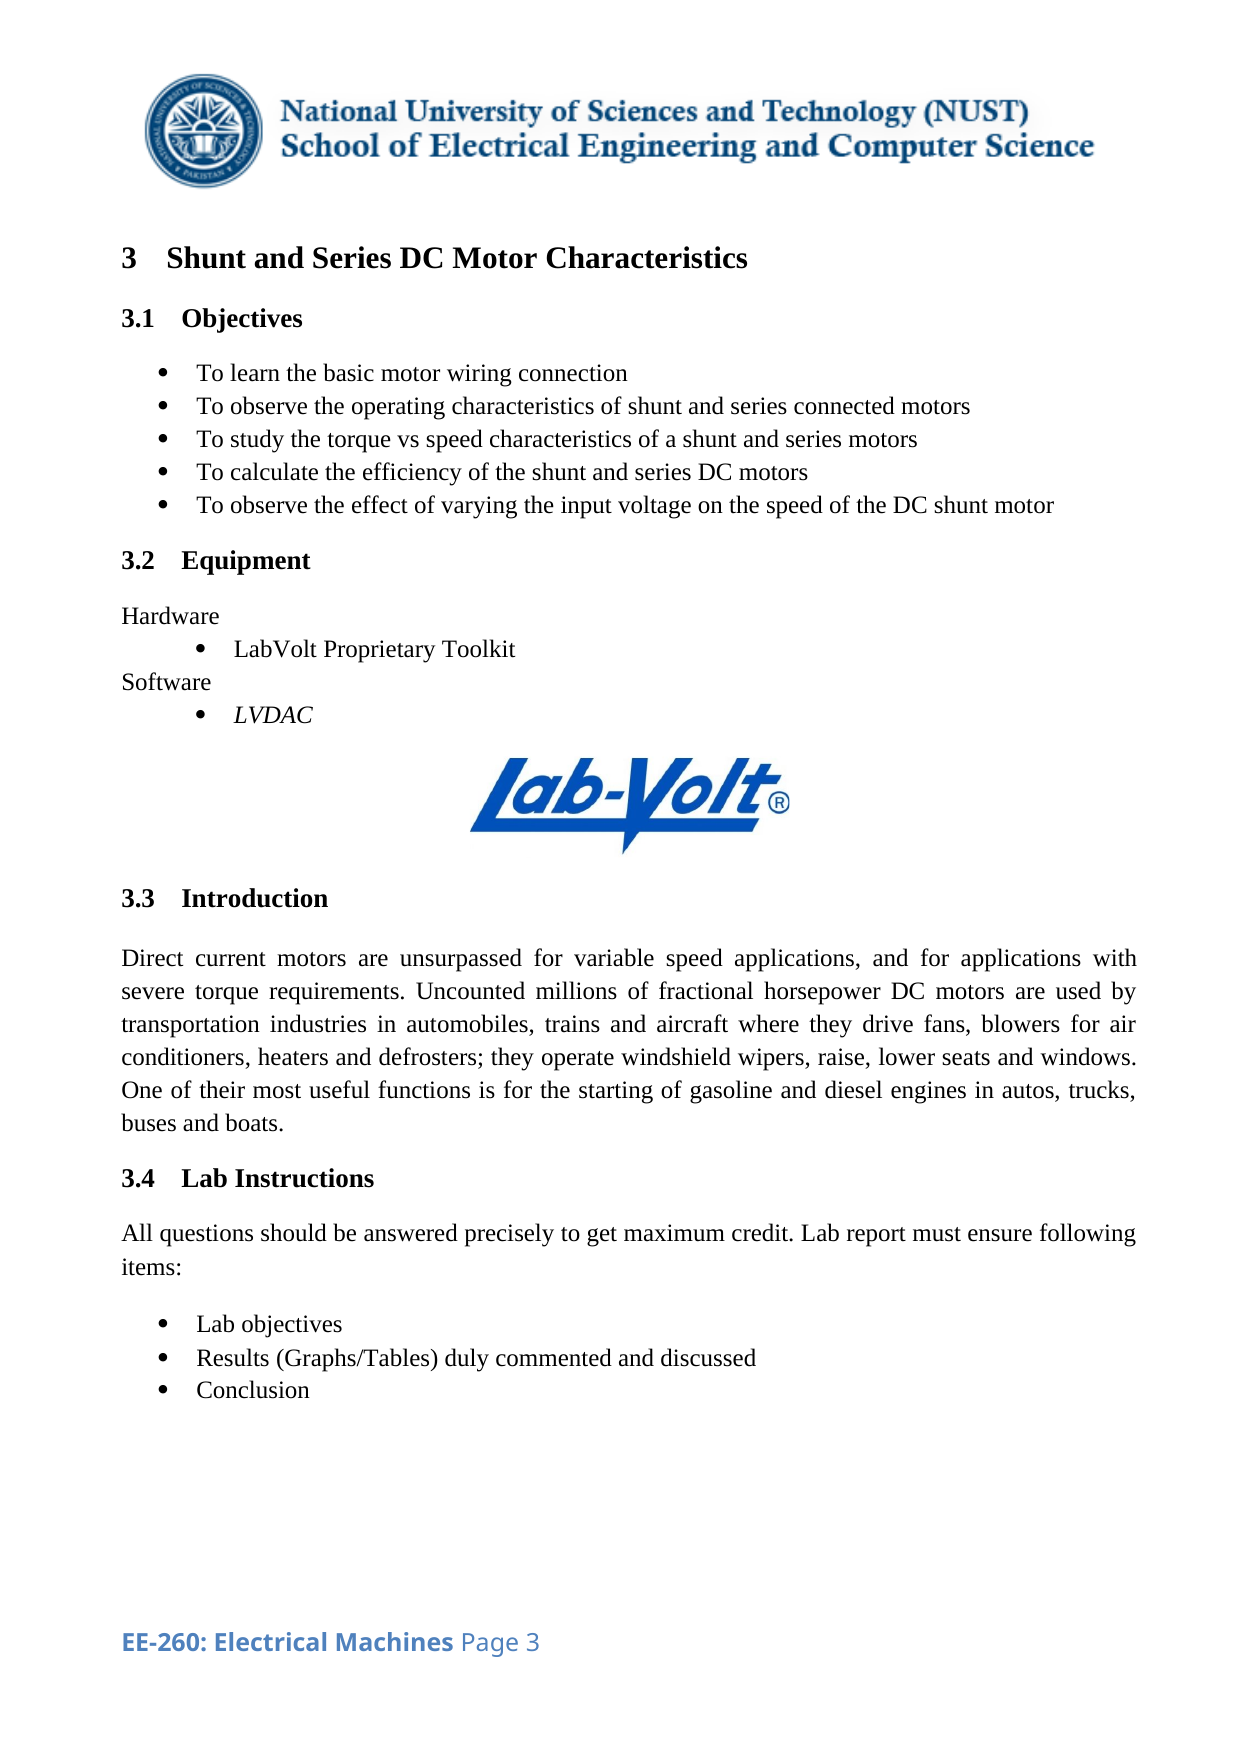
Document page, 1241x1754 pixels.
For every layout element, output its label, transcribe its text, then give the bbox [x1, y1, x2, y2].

text Software [121, 667, 1138, 696]
subtitle Equipment [121, 544, 1138, 575]
list To learn the basic motor wiring connection [158, 358, 1138, 387]
list Conclusion [158, 1376, 1138, 1404]
subtitle Lab Instructions [121, 1162, 1138, 1193]
list LabVolt Proprietary Toolkit [196, 634, 1138, 662]
picture [469, 753, 790, 858]
picture [132, 68, 1108, 199]
text Direct current motors are unsurpassed for variable speed applications, and for applications with severe torque requirements. Uncounted millions of fractional horsepower DC motors are used by transportation industries in automobiles, trains and aircraft where they drive fans, blowers for air conditioners, heaters and defrosters; they operate windshield wipers, raise, lower seats and windows. One of their most useful functions is for the starting of gasoline and diesel engines in autos, trucks, buses and boats. [121, 943, 1138, 1137]
list LVDAC [196, 700, 1138, 728]
list To observe the effect of varying the input voltage on the speed of the DC shunt motor [158, 490, 1138, 519]
text Hardware [121, 601, 1138, 629]
list Results (Graphs/Tables) duly commented and discussed [158, 1343, 1138, 1371]
list Lab objectives [158, 1309, 1138, 1338]
subtitle Shunt and Series DC Motor Characteristics [121, 239, 1138, 276]
list To calculate the efficiency of the shunt and series DC motors [158, 457, 1138, 486]
text All questions should be answered precisely to get maximum credit. Lab report must ensure following items: [121, 1218, 1138, 1280]
subtitle Introduction [121, 882, 1138, 913]
list To study the torque vs speed characteristics of a shunt and series motors [158, 424, 1138, 453]
list To observe the operating characteristics of shunt and series connected motors [158, 391, 1138, 420]
subtitle Objectives [121, 302, 1138, 333]
